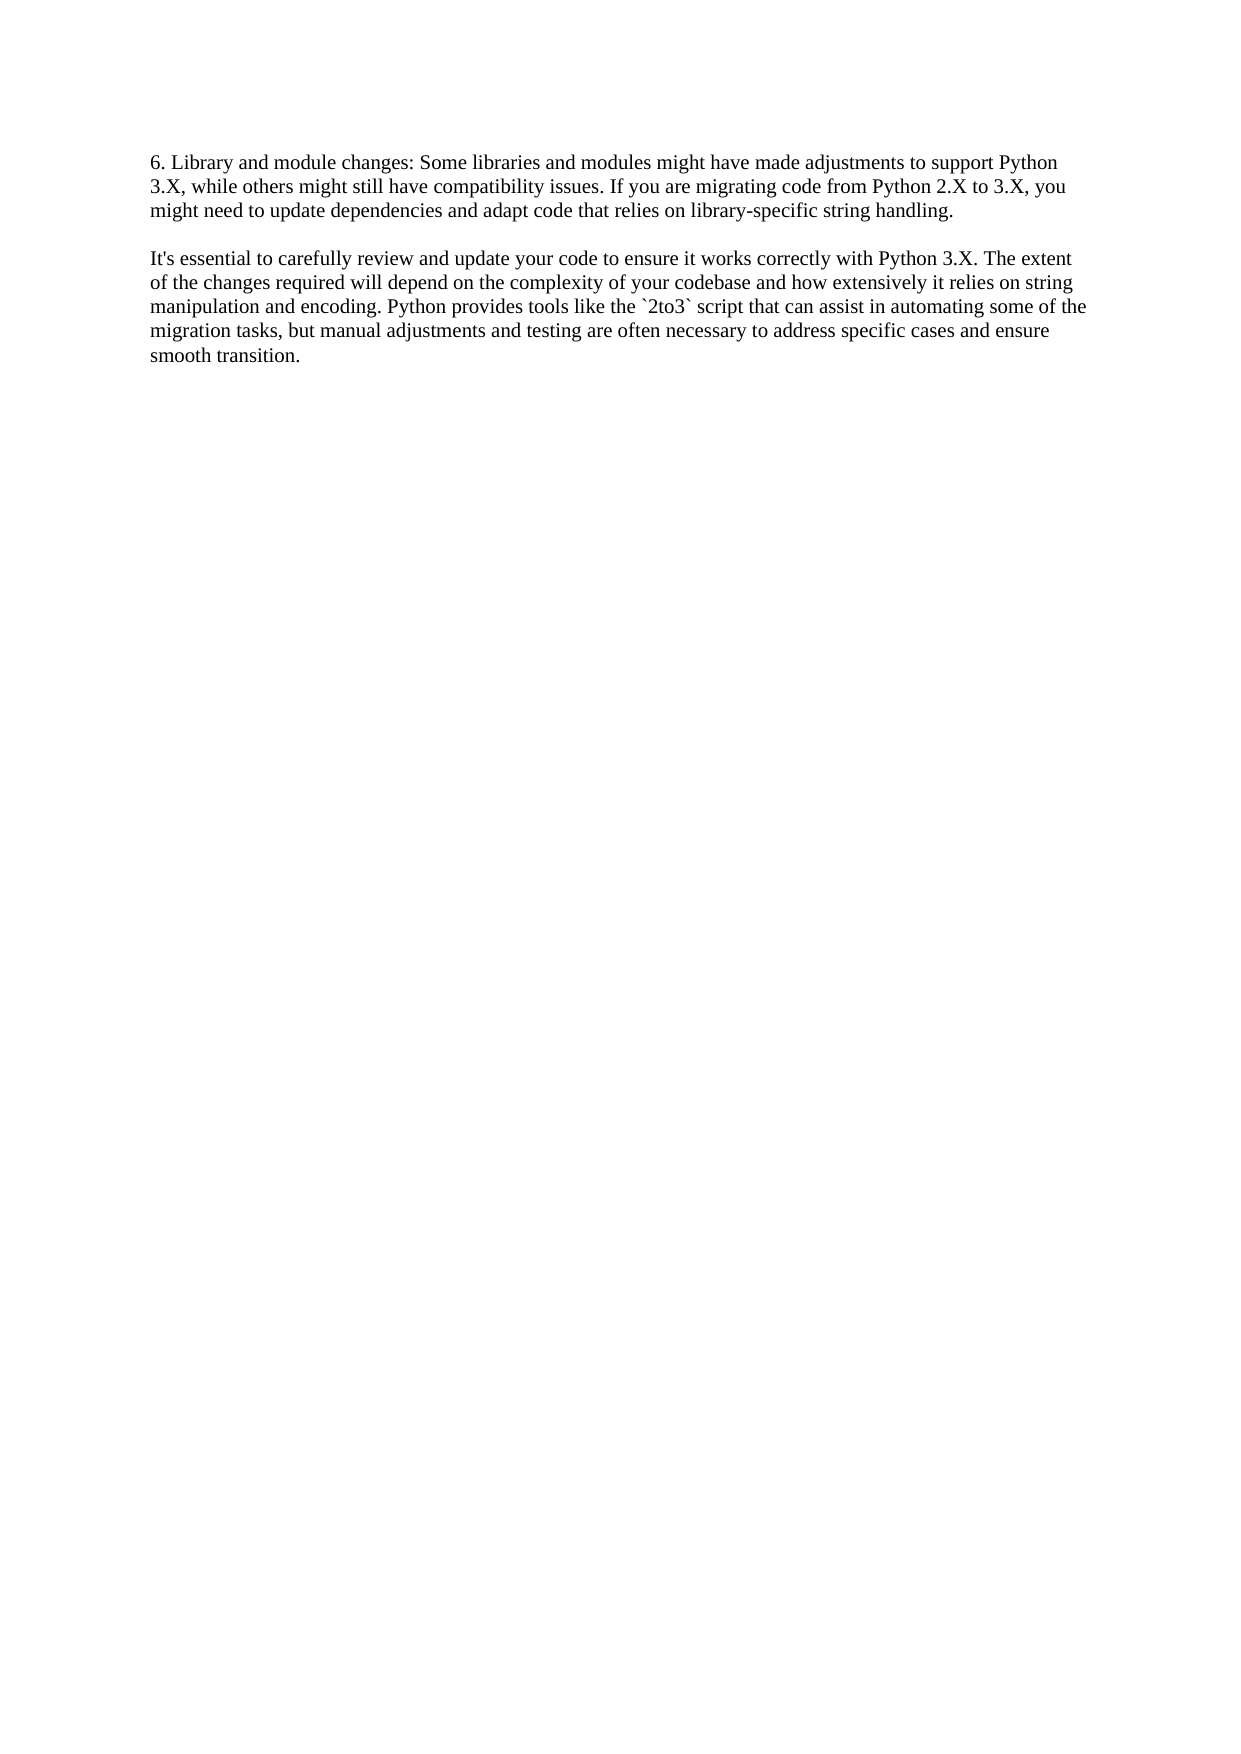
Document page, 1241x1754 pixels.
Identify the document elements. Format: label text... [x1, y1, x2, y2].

text It's essential to carefully review and update your code to ensure it works correctly with Python 3.X. The extent of the changes required will depend on the complexity of your codebase and how extensively it relies on string manipulation and encoding. Python provides tools like the `2to3` script that can assist in automating some of the migration tasks, but manual adjustments and testing are often necessary to address specific cases and ensure smooth transition. [150, 246, 1090, 367]
text 6. Library and module changes: Some libraries and modules might have made adjustments to support Python 3.X, while others might still have compatibility issues. If you are migrating code from Python 2.X to 3.X, you might need to update dependencies and adapt code that relies on library-specific string handling. [150, 150, 1090, 222]
